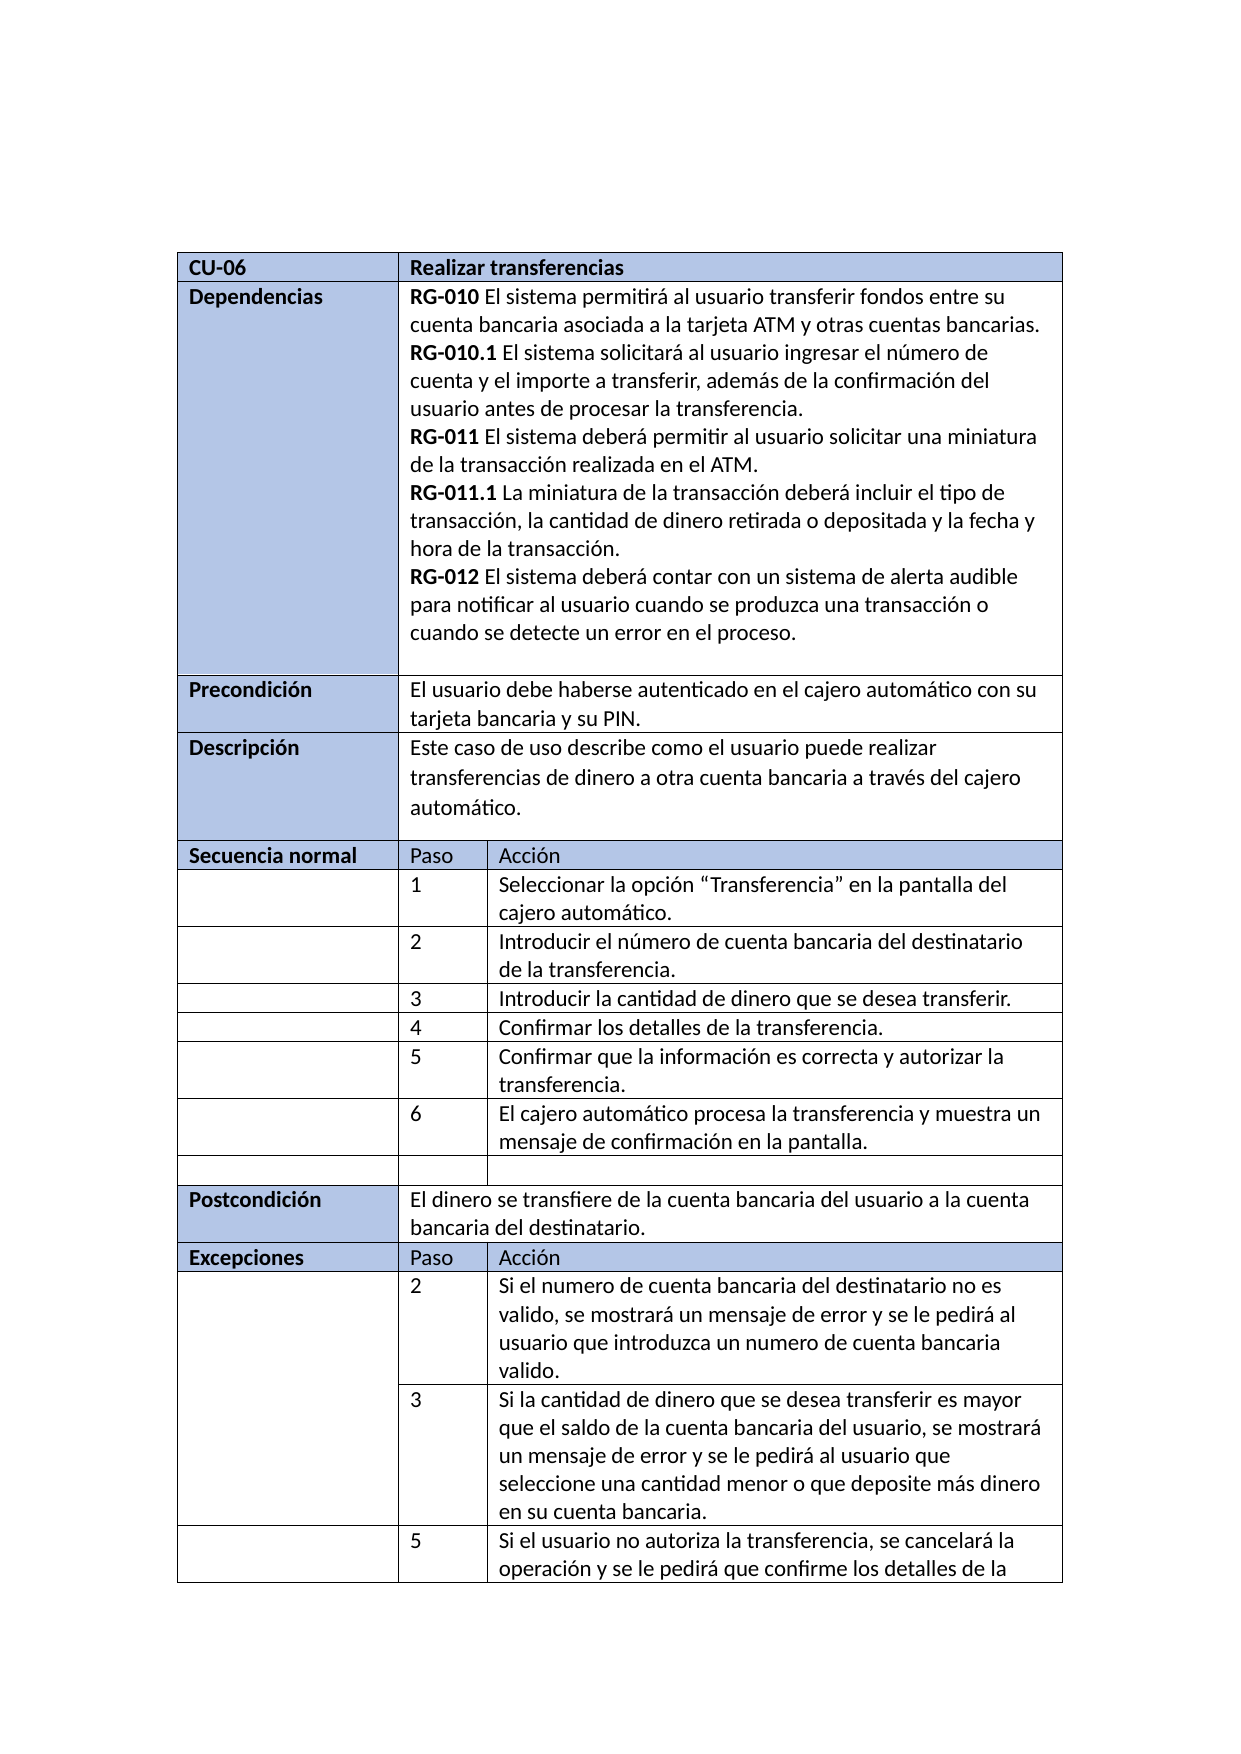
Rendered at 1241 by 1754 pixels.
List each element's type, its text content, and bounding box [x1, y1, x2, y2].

table_cell El cajero automático procesa la transferencia y muestra un mensaje de confirmación en la pantalla. [488, 1099, 1062, 1155]
table_cell Acción [488, 1243, 1062, 1271]
table_cell Introducir la cantidad de dinero que se desea transferir. [488, 984, 1062, 1012]
table_cell RG-010 El sistema permitirá al usuario transferir fondos entre su cuenta bancaria asociada a la tarjeta ATM y otras cuentas bancarias. RG-010.1 El sistema solicitará al usuario ingresar el número de cuenta y el importe a transferir, además de la confirmación del usuario antes de procesar la transferencia. RG-011 El sistema deberá permitir al usuario solicitar una miniatura de la transacción realizada en el ATM. RG-011.1 La miniatura de la transacción deberá incluir el tipo de transacción, la cantidad de dinero retirada o depositada y la fecha y hora de la transacción. RG-012 El sistema deberá contar con un sistema de alerta audible para notificar al usuario cuando se produzca una transacción o cuando se detecte un error en el proceso. [399, 282, 1062, 674]
table_cell El usuario debe haberse autenticado en el cajero automático con su tarjeta bancaria y su PIN. [399, 676, 1062, 732]
table_cell Paso [399, 1243, 487, 1271]
table_cell [178, 984, 398, 1012]
table_cell 4 [399, 1013, 487, 1041]
table_cell [178, 1272, 398, 1525]
table_header CU-06 [178, 253, 398, 281]
table_cell El dinero se transfiere de la cuenta bancaria del usuario a la cuenta bancaria del destinatario. [399, 1186, 1062, 1242]
table_cell [178, 870, 398, 926]
table_cell 3 [399, 984, 487, 1012]
table_cell [178, 1156, 398, 1184]
table_cell 5 [399, 1042, 487, 1098]
table_cell Dependencias [178, 282, 398, 674]
table_cell [488, 1156, 1062, 1184]
table_cell Secuencia normal [178, 841, 398, 869]
table_cell [178, 1526, 398, 1582]
table_cell [178, 1013, 398, 1041]
table_cell [399, 1156, 487, 1184]
table_cell Postcondición [178, 1186, 398, 1242]
table_cell Seleccionar la opción “Transferencia” en la pantalla del cajero automático. [488, 870, 1062, 926]
table_cell Acción [488, 841, 1062, 869]
table_cell [178, 927, 398, 983]
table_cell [488, 1526, 1062, 1582]
table_cell [178, 1042, 398, 1098]
table_cell Paso [399, 841, 487, 869]
table_cell Confirmar los detalles de la transferencia. [488, 1013, 1062, 1041]
table_cell 2 [399, 1272, 487, 1384]
table_cell 6 [399, 1099, 487, 1155]
table_cell 1 [399, 870, 487, 926]
table_header Realizar transferencias [399, 253, 1062, 281]
table_cell Introducir el número de cuenta bancaria del destinatario de la transferencia. [488, 927, 1062, 983]
table_cell Precondición [178, 676, 398, 732]
table_cell Excepciones [178, 1243, 398, 1271]
table_cell 3 [399, 1385, 487, 1525]
table_cell Descripción [178, 733, 398, 840]
table_cell [178, 1099, 398, 1155]
table_cell 5 [399, 1526, 487, 1582]
table_cell Este caso de uso describe como el usuario puede realizar transferencias de dinero a otra cuenta bancaria a través del cajero automático. [399, 733, 1062, 840]
table_cell Si la cantidad de dinero que se desea transferir es mayor que el saldo de la cuenta bancaria del usuario, se mostrará un mensaje de error y se le pedirá al usuario que seleccione una cantidad menor o que deposite más dinero en su cuenta bancaria. [488, 1385, 1062, 1525]
table_cell Confirmar que la información es correcta y autorizar la transferencia. [488, 1042, 1062, 1098]
table_cell Si el numero de cuenta bancaria del destinatario no es valido, se mostrará un mensaje de error y se le pedirá al usuario que introduzca un numero de cuenta bancaria valido. [488, 1272, 1062, 1384]
table_cell 2 [399, 927, 487, 983]
